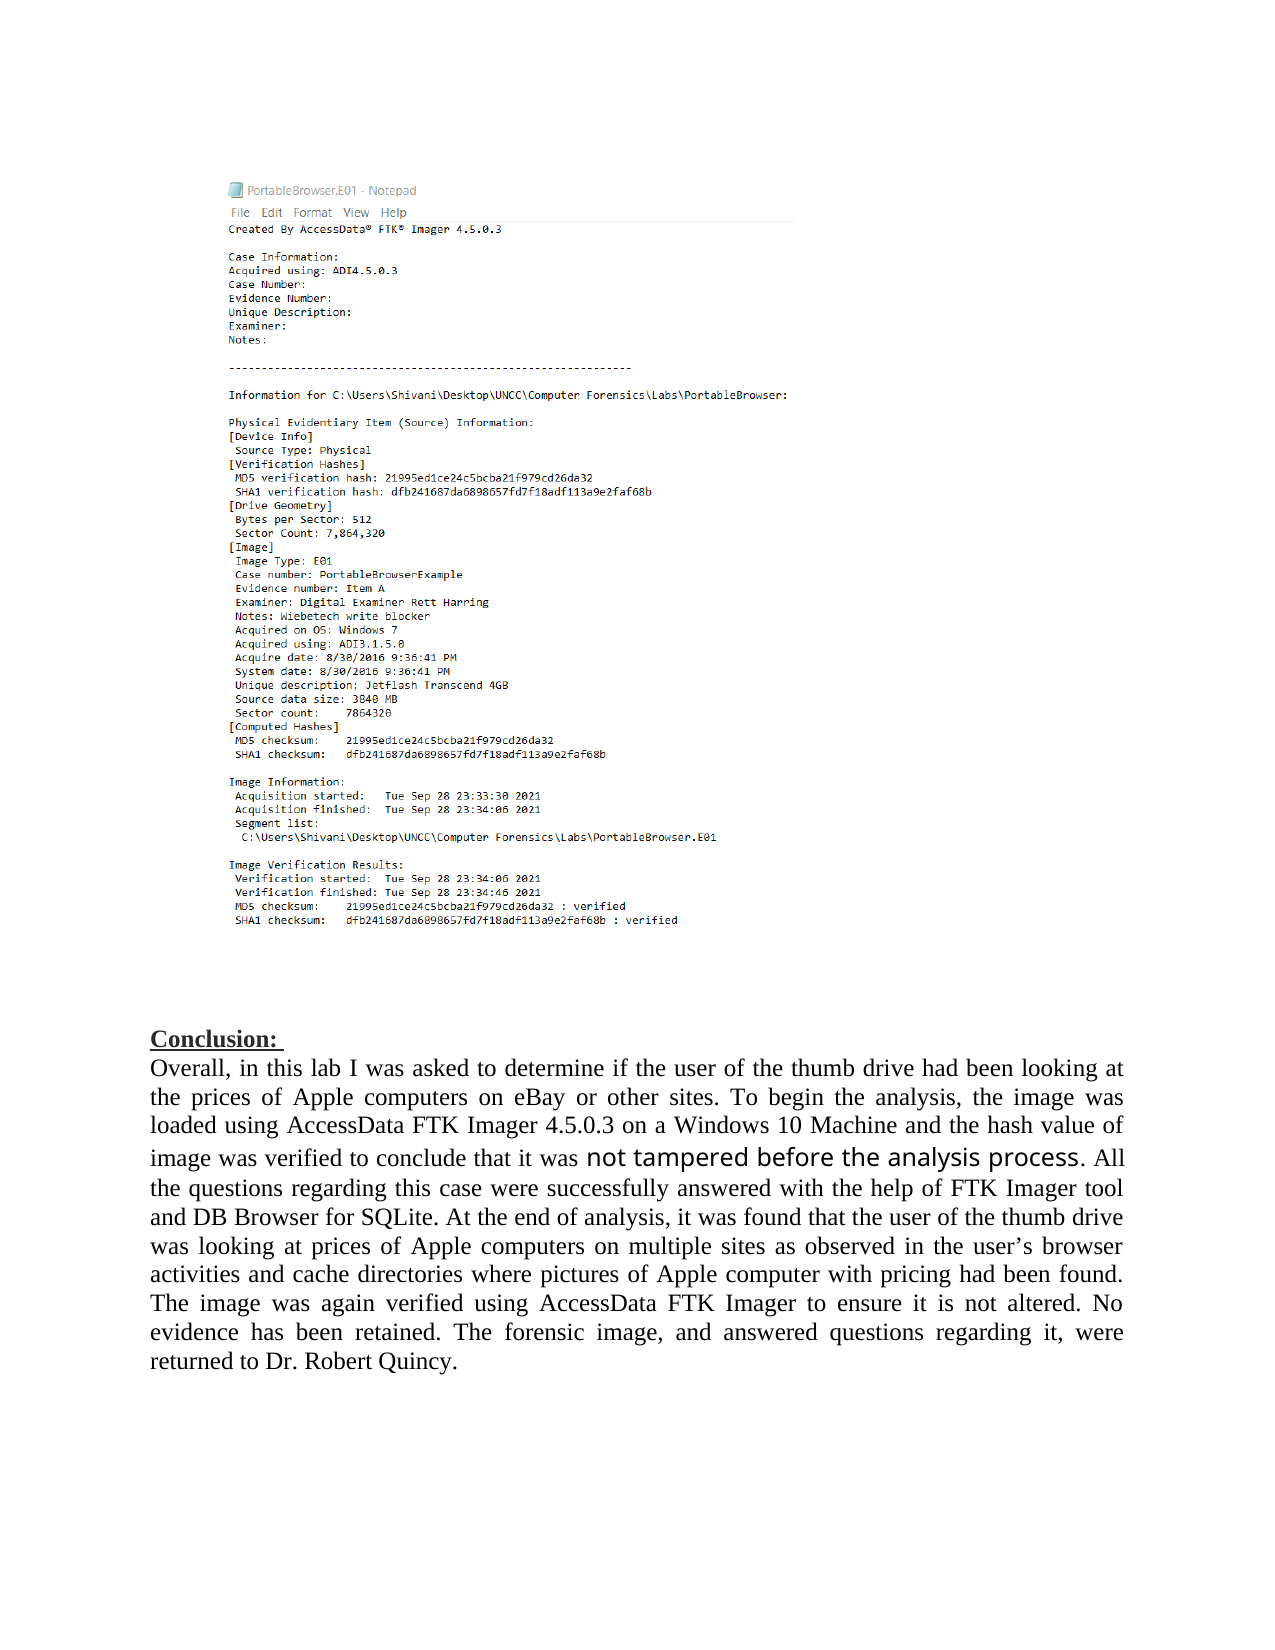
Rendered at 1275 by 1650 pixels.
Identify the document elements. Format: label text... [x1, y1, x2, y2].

text Conclusion: [150, 1024, 1125, 1053]
text Overall, in this lab I was asked to determine if the user of the thumb drive had been looking at the prices of Apple computers on eBay or other sites. To begin the analysis, the image was loaded using AccessData FTK Imager 4.5.0.3 on a Windows 10 Machine and the hash value of image was verified to conclude that it was not tampered before the analysis process. All the questions regarding this case were successfully answered with the help of FTK Imager tool and DB Browser for SQLite. At the end of analysis, it was found that the user of the thumb drive was looking at prices of Apple computers on multiple sites as observed in the user’s browser activities and cache directories where pictures of Apple computer with pricing had been found. The image was again verified using AccessData FTK Imager to ensure it is not altered. No evidence has been retained. The forensic image, and answered questions regarding it, were returned to Dr. Robert Quincy. [150, 1053, 1125, 1374]
picture [225, 178, 796, 938]
